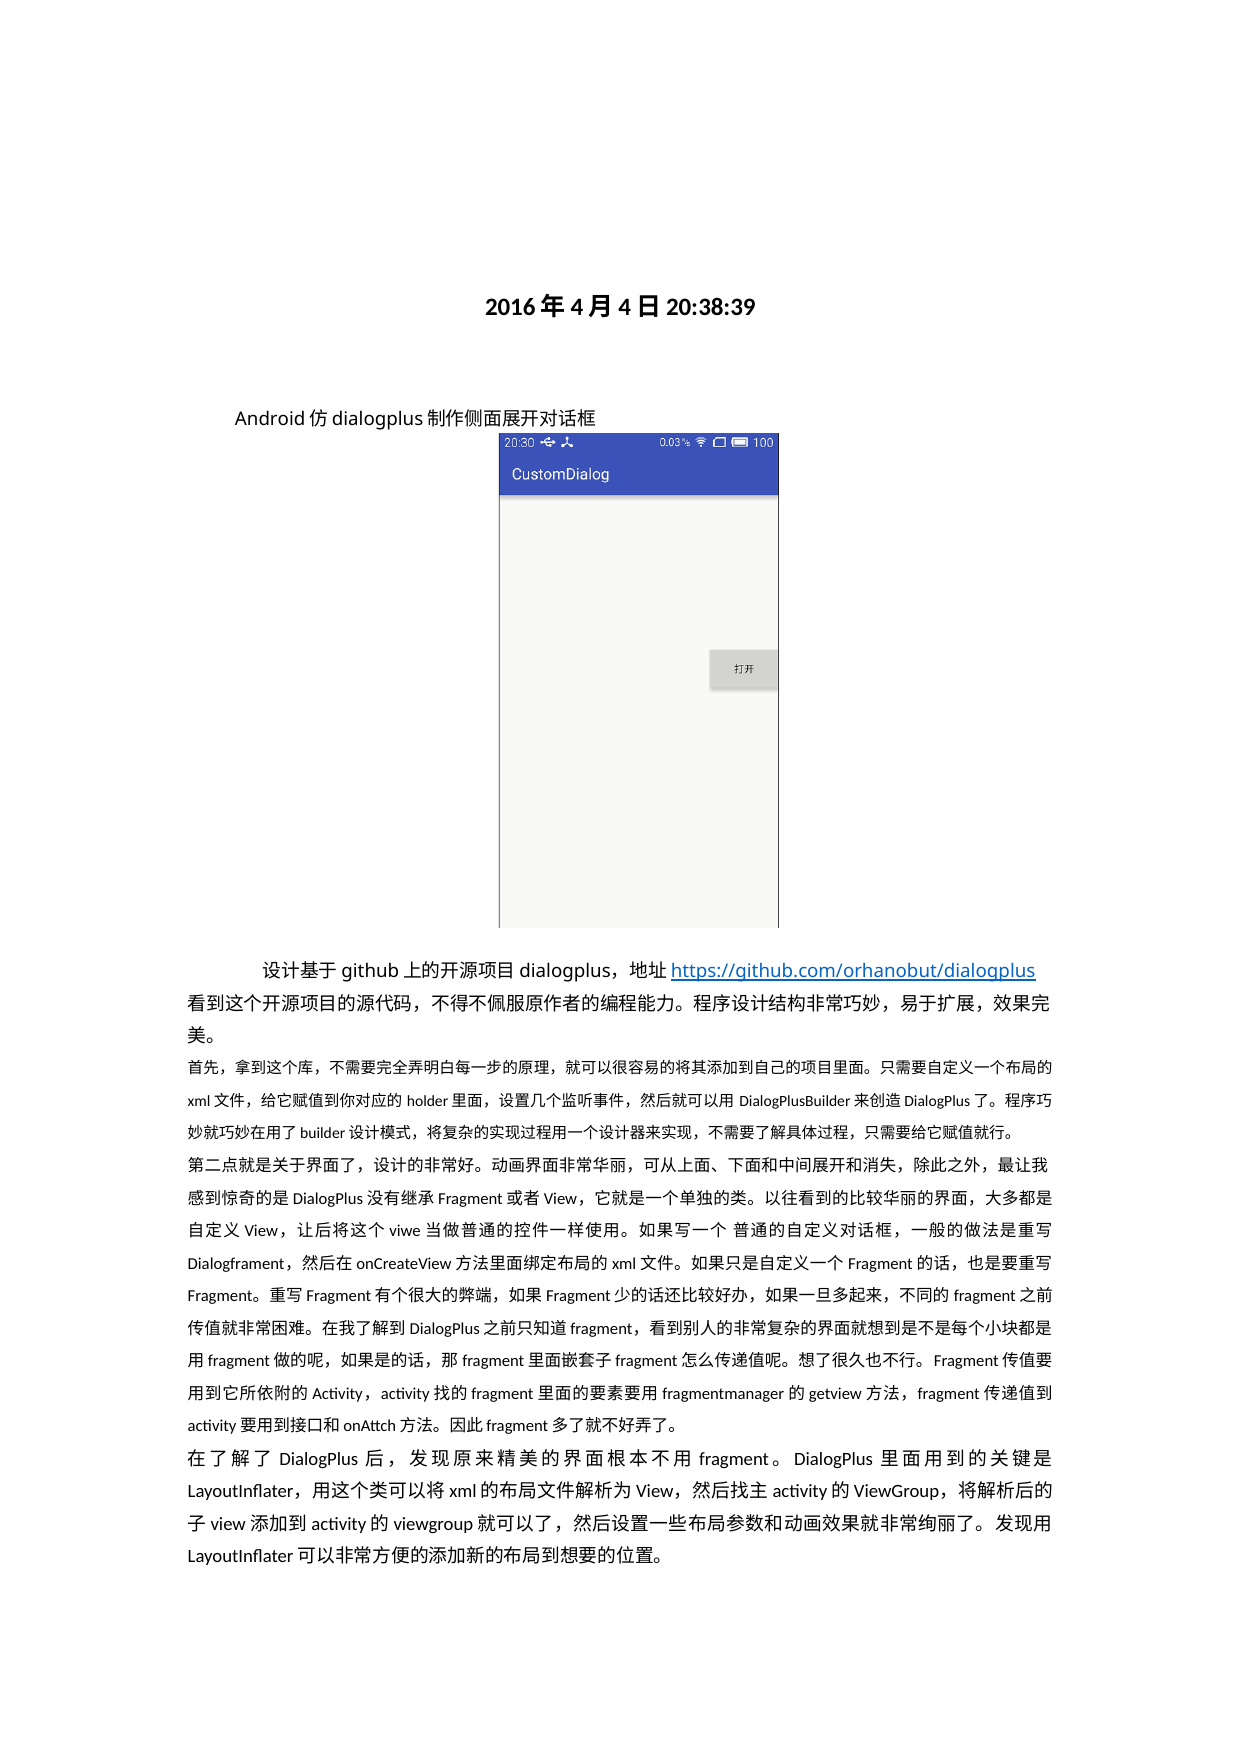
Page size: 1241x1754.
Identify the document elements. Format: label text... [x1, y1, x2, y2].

text 在了解了DialogPlus后，发现原来精美的界面根本不用fragment。DialogPlus里面用到的关键是LayoutInflater，用这个类可以将xml的布局文件解析为View，然后找主activity的ViewGroup，将解析后的子view添加到activity的viewgroup就可以了，然后设置一些布局参数和动画效果就非常绚丽了。发现用LayoutInflater可以非常方便的添加新的布局到想要的位置。 [187, 1441, 1053, 1571]
list Android仿dialogplus制作侧面展开对话框 [225, 401, 1053, 433]
subtitle 2016年4月4日20:38:39 [187, 272, 1053, 337]
text 看到这个开源项目的源代码，不得不佩服原作者的编程能力。程序设计结构非常巧妙，易于扩展，效果完美。 [187, 986, 1053, 1051]
picture [498, 433, 779, 928]
text 首先，拿到这个库，不需要完全弄明白每一步的原理，就可以很容易的将其添加到自己的项目里面。只需要自定义一个布局的xml文件，给它赋值到你对应的holder里面，设置几个监听事件，然后就可以用DialogPlusBuilder来创造DialogPlus了。程序巧妙就巧妙在用了builder设计模式，将复杂的实现过程用一个设计器来实现，不需要了解具体过程，只需要给它赋值就行。 [187, 1051, 1053, 1148]
text 第二点就是关于界面了，设计的非常好。动画界面非常华丽，可从上面、下面和中间展开和消失，除此之外，最让我感到惊奇的是DialogPlus没有继承Fragment或者View，它就是一个单独的类。以往看到的比较华丽的界面，大多都是自定义View，让后将这个viwe当做普通的控件一样使用。如果写一个 普通的自定义对话框，一般的做法是重写Dialogframent，然后在onCreateView方法里面绑定布局的xml文件。如果只是自定义一个Fragment的话，也是要重写Fragment。重写Fragment有个很大的弊端，如果Fragment少的话还比较好办，如果一旦多起来，不同的fragment之前传值就非常困难。在我了解到DialogPlus之前只知道fragment，看到别人的非常复杂的界面就想到是不是每个小块都是用fragment做的呢，如果是的话，那fragment里面嵌套子fragment怎么传递值呢。想了很久也不行。Fragment传值要用到它所依附的Activity，activity找的fragment里面的要素要用fragmentmanager的getview方法，fragment传递值到activity要用到接口和onAttch方法。因此fragment多了就不好弄了。 [187, 1148, 1053, 1441]
list 设计基于github上的开源项目dialogplus，地址https://github.com/orhanobut/dialogplus [262, 953, 1053, 986]
